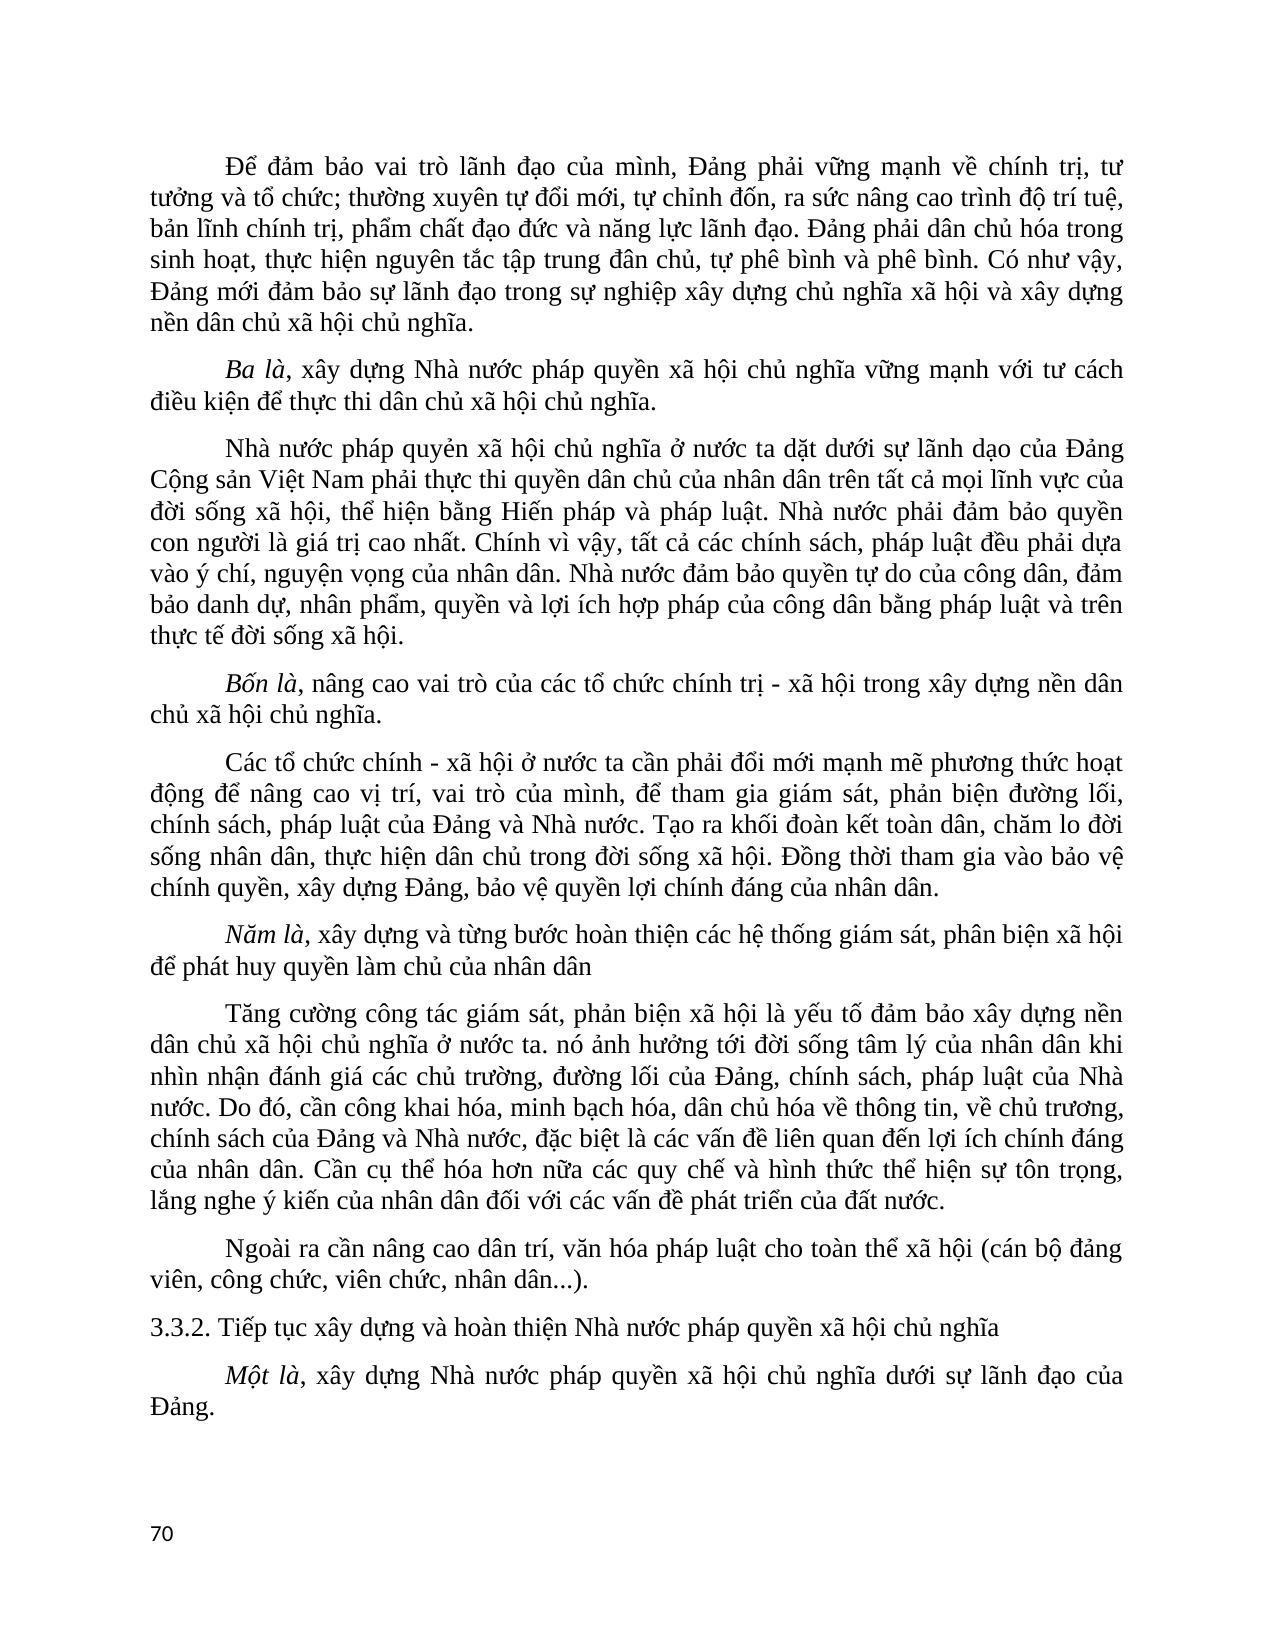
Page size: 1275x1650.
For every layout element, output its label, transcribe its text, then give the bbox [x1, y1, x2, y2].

text Năm là, xây dựng và từng bước hoàn thiện các hệ thống giám sát, phân biện xã hội để phát huy quyền làm chủ của nhân dân [150, 918, 1125, 981]
text Ngoài ra cần nâng cao dân trí, văn hóa pháp luật cho toàn thể xã hội (cán bộ đảng viên, công chức, viên chức, nhân dân...). [150, 1232, 1125, 1294]
text Một là, xây dựng Nhà nước pháp quyền xã hội chủ nghĩa dưới sự lãnh đạo của Đảng. [150, 1359, 1125, 1421]
text Bốn là, nâng cao vai trò của các tổ chức chính trị - xã hội trong xây dựng nền dân chủ xã hội chủ nghĩa. [150, 667, 1125, 729]
text Các tổ chức chính - xã hội ở nước ta cần phải đổi mới mạnh mẽ phương thức hoạt động để nâng cao vị trí, vai trò của mình, để tham gia giám sát, phản biện đường lối, chính sách, pháp luật của Đảng và Nhà nước. Tạo ra khối đoàn kết toàn dân, chăm lo đời sống nhân dân, thực hiện dân chủ trong đời sống xã hội. Đồng thời tham gia vào bảo vệ chính quyền, xây dựng Đảng, bảo vệ quyền lợi chính đáng của nhân dân. [150, 746, 1125, 902]
text Nhà nước pháp quyẻn xã hội chủ nghĩa ở nước ta dặt dưới sự lãnh dạo của Đảng Cộng sản Việt Nam phải thực thi quyền dân chủ của nhân dân trên tất cả mọi lĩnh vực của đời sống xã hội, thể hiện bằng Hiến pháp và pháp luật. Nhà nước phải đảm bảo quyền con người là giá trị cao nhất. Chính vì vậy, tất cả các chính sách, pháp luật đều phải dựa vào ý chí, nguyện vọng của nhân dân. Nhà nước đảm bảo quyền tự do của công dân, đảm bảo danh dự, nhân phẩm, quyền và lợi ích hợp pháp của công dân bằng pháp luật và trên thực tế đời sống xã hội. [150, 432, 1125, 651]
text Để đảm bảo vai trò lãnh đạo của mình, Đảng phải vững mạnh về chính trị, tư tưởng và tổ chức; thường xuyên tự đổi mới, tự chỉnh đốn, ra sức nâng cao trình độ trí tuệ, bản lĩnh chính trị, phẩm chất đạo đức và năng lực lãnh đạo. Đảng phải dân chủ hóa trong sinh hoạt, thực hiện nguyên tắc tập trung đân chủ, tự phê bình và phê bình. Có như vậy, Đảng mới đảm bảo sự lãnh đạo trong sự nghiệp xây dựng chủ nghĩa xã hội và xây dựng nền dân chủ xã hội chủ nghĩa. [150, 150, 1125, 337]
text Tăng cường công tác giám sát, phản biện xã hội là yếu tố đảm bảo xây dựng nền dân chủ xã hội chủ nghĩa ở nước ta. nó ảnh hưởng tới đời sống tâm lý của nhân dân khi nhìn nhận đánh giá các chủ trường, đường lối của Đảng, chính sách, pháp luật của Nhà nước. Do đó, cần công khai hóa, minh bạch hóa, dân chủ hóa về thông tin, về chủ trương, chính sách của Đảng và Nhà nước, đặc biệt là các vấn đề liên quan đến lợi ích chính đáng của nhân dân. Cần cụ thể hóa hơn nữa các quy chế và hình thức thể hiện sự tôn trọng, lắng nghe ý kiến của nhân dân đối với các vấn đề phát triển của đất nước. [150, 997, 1125, 1216]
text Ba là, xây dựng Nhà nước pháp quyền xã hội chủ nghĩa vững mạnh với tư cách điều kiện để thực thi dân chủ xã hội chủ nghĩa. [150, 353, 1125, 416]
text 3.3.2. Tiếp tục xây dựng và hoàn thiện Nhà nước pháp quyền xã hội chủ nghĩa [150, 1311, 1125, 1342]
